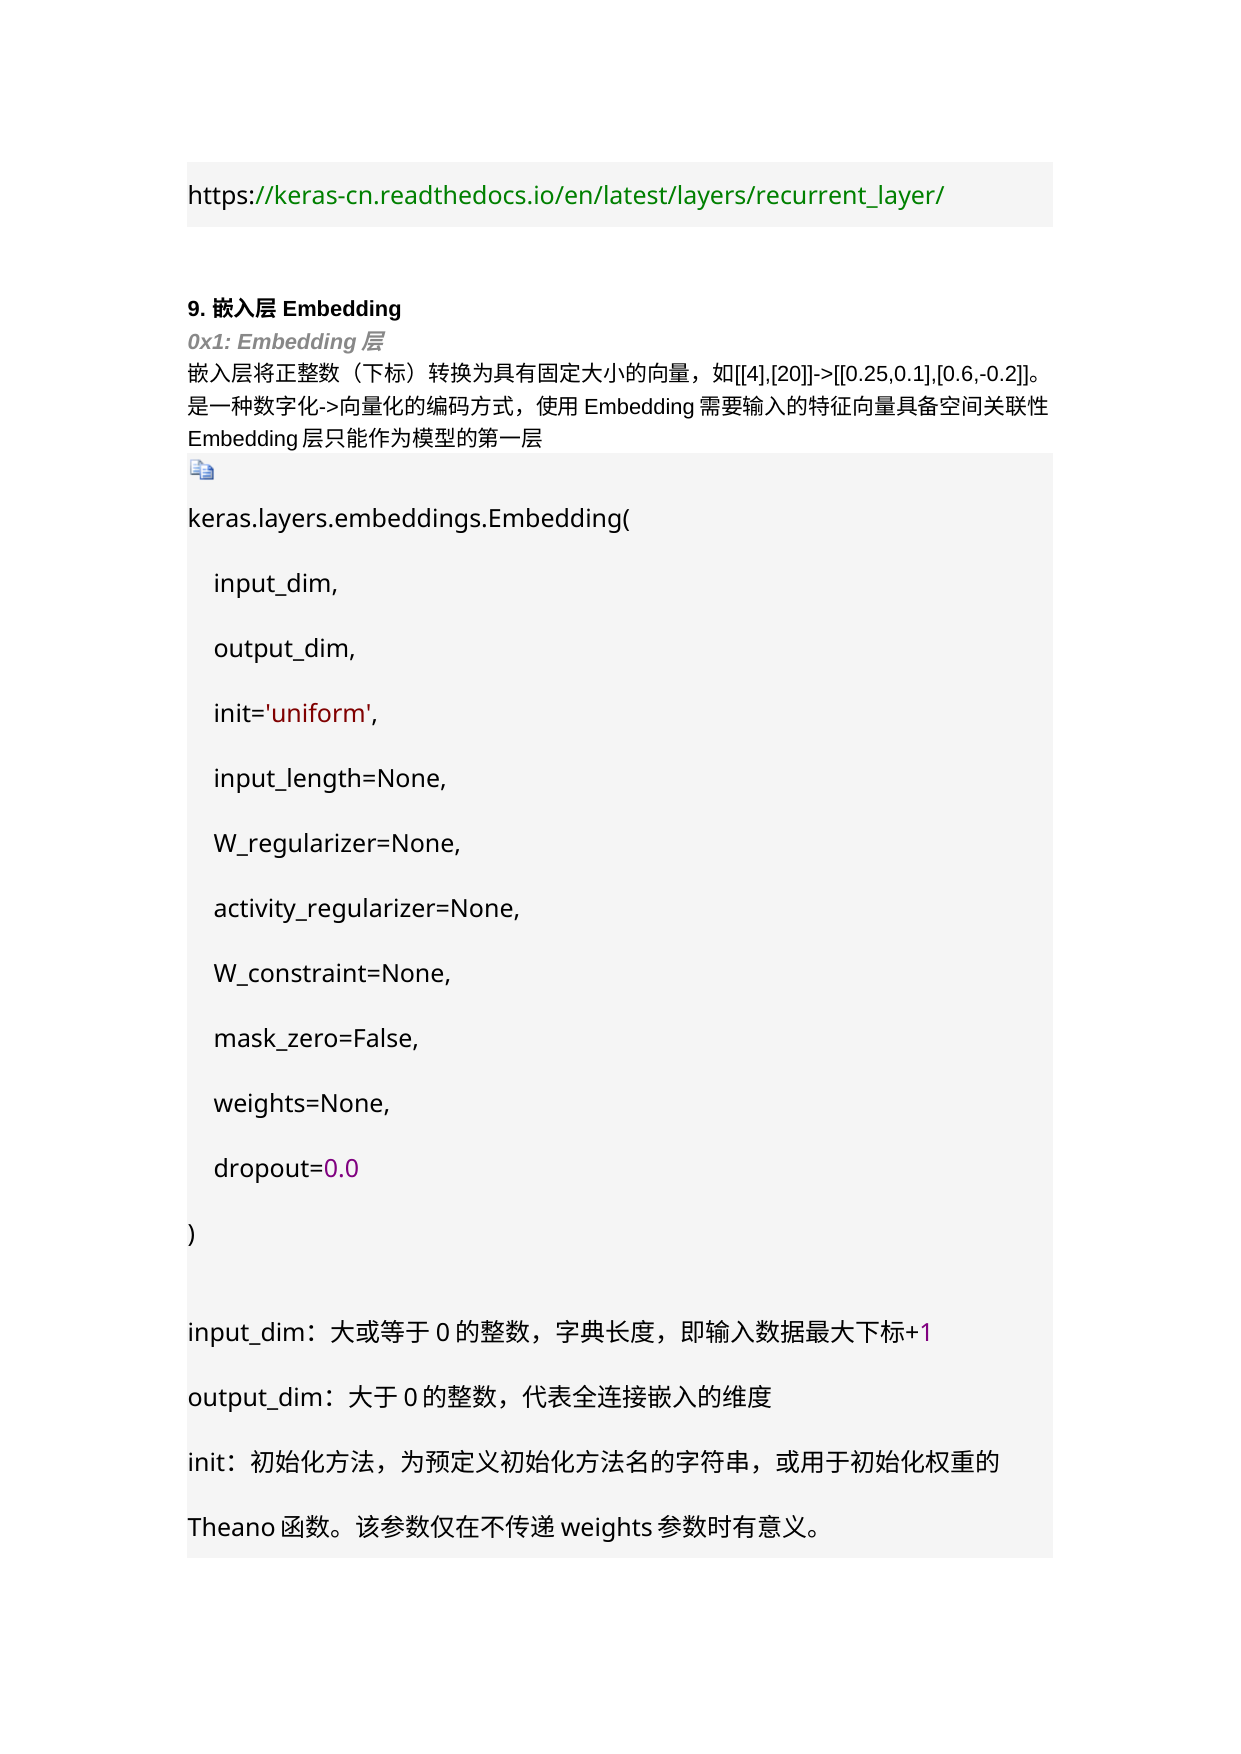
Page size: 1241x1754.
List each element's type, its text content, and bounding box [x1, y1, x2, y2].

text input_dim, [187, 551, 1053, 616]
text activity_regularizer=None, [187, 876, 1053, 941]
text https://keras-cn.readthedocs.io/en/latest/layers/recurrent_layer/ [187, 162, 1053, 227]
text output_dim：大于0的整数，代表全连接嵌入的维度 [187, 1363, 1053, 1428]
text W_constraint=None, [187, 941, 1053, 1006]
text input_length=None, [187, 746, 1053, 811]
text 嵌入层将正整数（下标）转换为具有固定大小的向量，如[[4],[20]]->[[0.25,0.1],[0.6,-0.2]]。是一种数字化->向量化的编码方式，使用Embedding需要输入的特征向量具备空间关联性 Embedding层只能作为模型的第一层 [187, 356, 1053, 453]
text output_dim, [187, 616, 1053, 681]
text weights=None, [187, 1071, 1053, 1136]
text init='uniform', [187, 681, 1053, 746]
text 0x1: Embedding层 [187, 323, 1053, 356]
text input_dim：大或等于0的整数，字典长度，即输入数据最大下标+1 [187, 1298, 1053, 1363]
text mask_zero=False, [187, 1006, 1053, 1071]
text 9. 嵌入层 Embedding [187, 291, 1053, 323]
picture [187, 453, 219, 485]
text dropout=0.0 [187, 1136, 1053, 1201]
text W_regularizer=None, [187, 811, 1053, 876]
text ) [187, 1201, 1053, 1266]
text keras.layers.embeddings.Embedding( [187, 486, 1053, 551]
text init：初始化方法，为预定义初始化方法名的字符串，或用于初始化权重的Theano函数。该参数仅在不传递weights参数时有意义。 [187, 1428, 1053, 1558]
